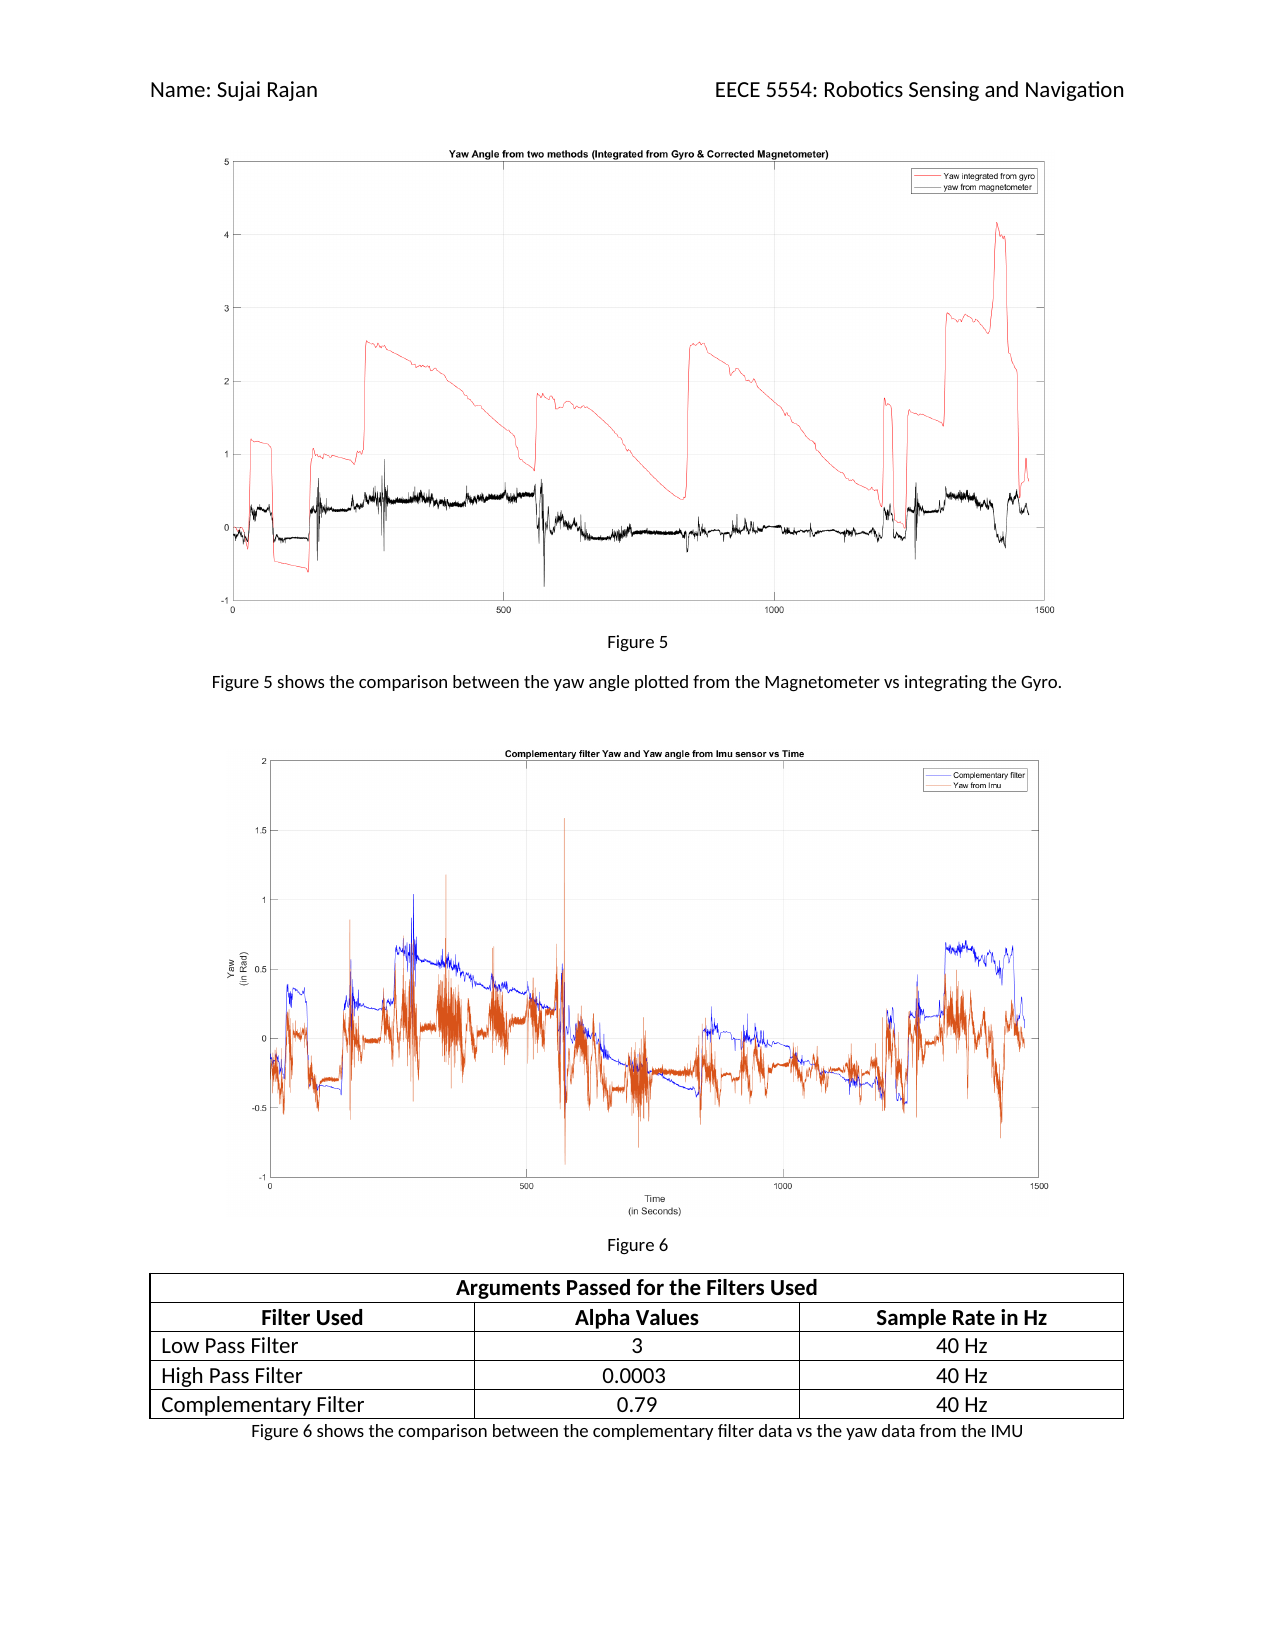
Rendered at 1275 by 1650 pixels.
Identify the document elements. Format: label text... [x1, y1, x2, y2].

table_cell Alpha Values [475, 1303, 799, 1331]
table_cell 40 Hz [800, 1361, 1123, 1389]
text Figure 5 [150, 631, 1125, 653]
picture [220, 150, 1055, 614]
table_cell Complementary Filter [151, 1390, 474, 1418]
text Figure 6 [150, 1233, 1125, 1256]
table_cell 40 Hz [800, 1390, 1123, 1418]
table_cell 3 [475, 1332, 799, 1360]
text Figure 6 shows the comparison between the complementary filter data vs the yaw data from the IMU [150, 1419, 1125, 1442]
table_cell 40 Hz [800, 1332, 1123, 1360]
text Figure 5 shows the comparison between the yaw angle plotted from the Magnetometer vs integrating the Gyro. [150, 670, 1125, 693]
table_cell Low Pass Filter [151, 1332, 474, 1360]
table_header Arguments Passed for the Filters Used [151, 1274, 1123, 1302]
picture [226, 749, 1049, 1217]
table_cell Sample Rate in Hz [800, 1303, 1123, 1331]
table_cell 0.79 [475, 1390, 799, 1418]
table_cell Filter Used [151, 1303, 474, 1331]
table_cell 0.0003 [475, 1361, 799, 1389]
table_cell High Pass Filter [151, 1361, 474, 1389]
